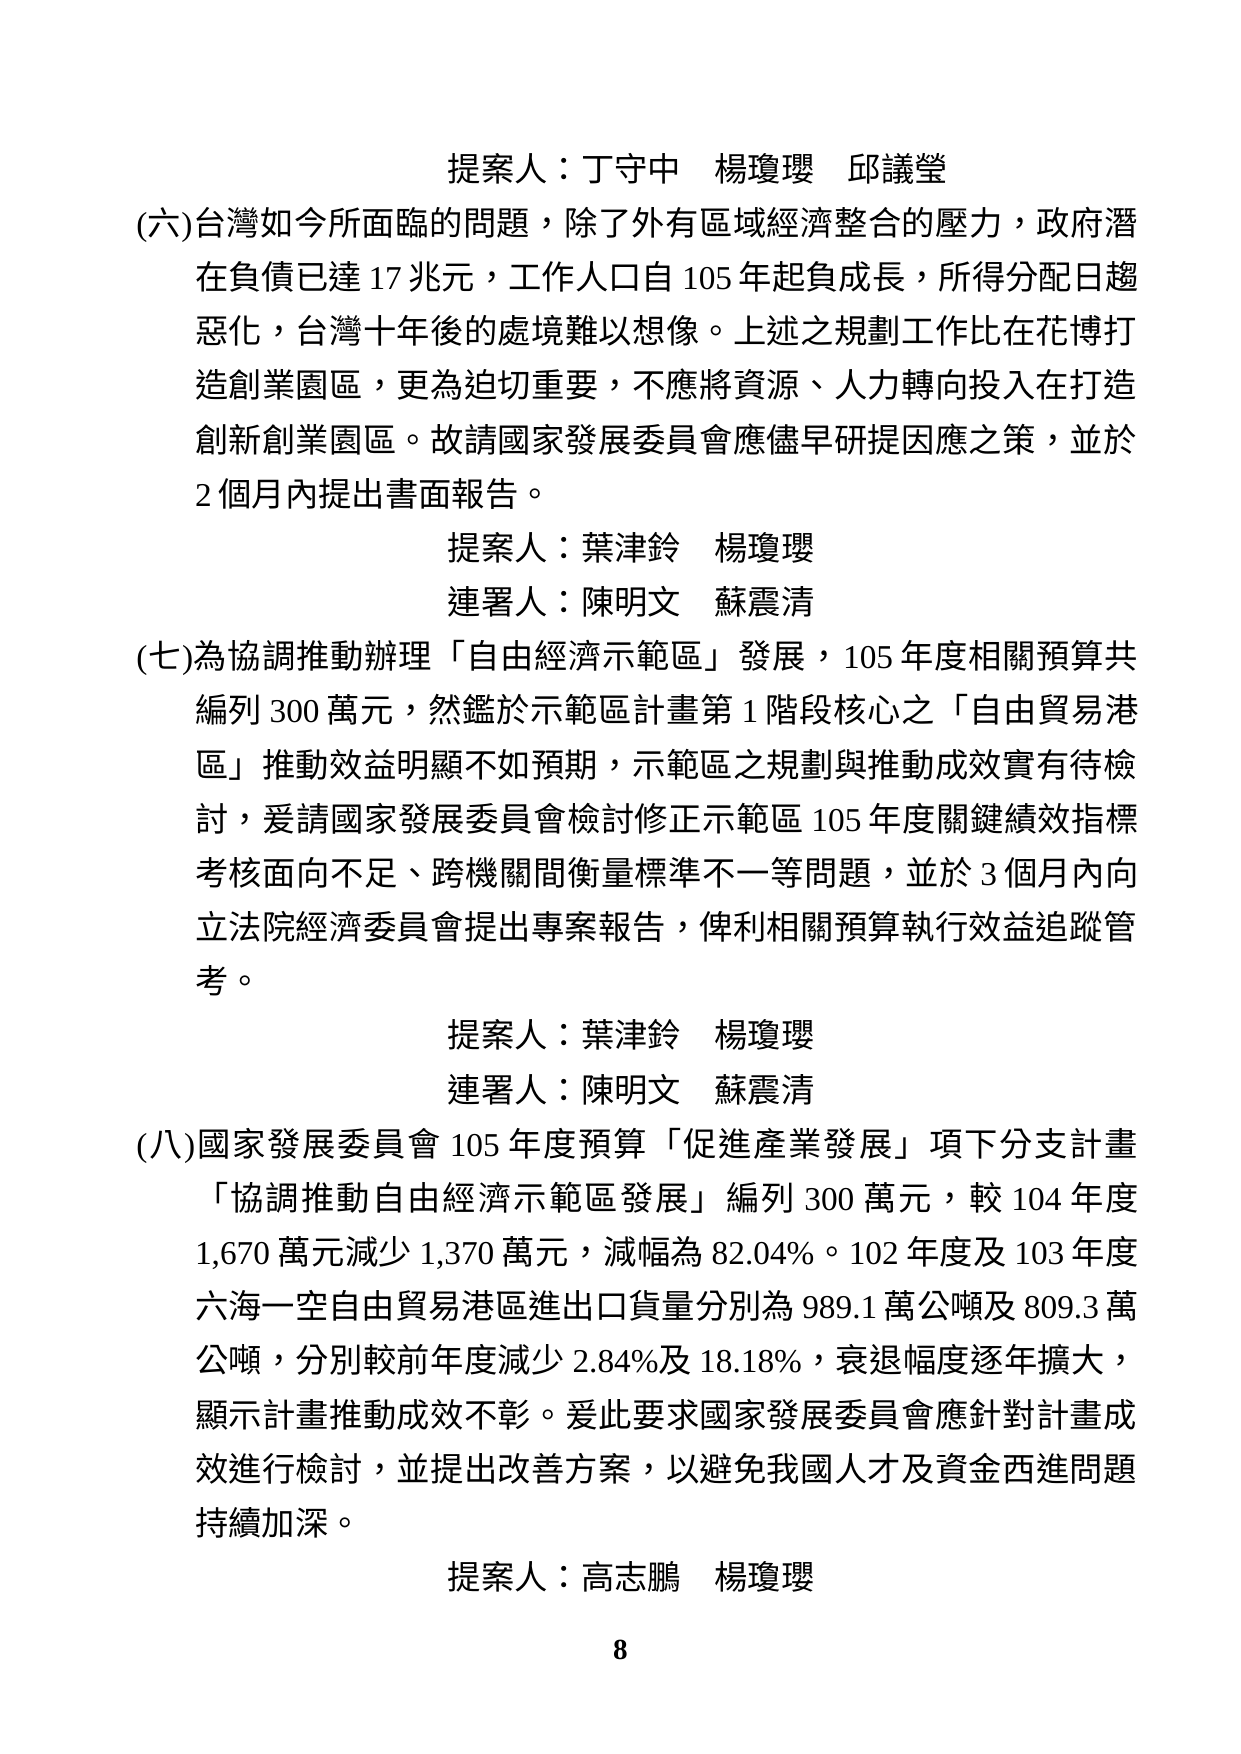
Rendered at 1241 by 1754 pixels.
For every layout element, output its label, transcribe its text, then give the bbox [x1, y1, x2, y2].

text 提案人：丁守中 楊瓊瓔 邱議瑩 [447, 138, 1108, 192]
text 提案人：葉津鈴 楊瓊瓔 [447, 517, 1108, 571]
text 提案人：高志鵬 楊瓊瓔 [447, 1546, 1108, 1600]
text 連署人：陳明文 蘇震清 [447, 571, 1108, 625]
text (八)國家發展委員會105年度預算「促進產業發展」項下分支計畫「協調推動自由經濟示範區發展」編列300萬元，較104年度1,670萬元減少1,370萬元，減幅為82.04%。102年度及103年度六海一空自由貿易港區進出口貨量分別為989.1萬公噸及809.3萬公噸，分別較前年度減少2.84%及18.18%，衰退幅度逐年擴大，顯示計畫推動成效不彰。爰此要求國家發展委員會應針對計畫成效進行檢討，並提出改善方案，以避免我國人才及資金西進問題持續加深。 [136, 1113, 1139, 1546]
text 連署人：陳明文 蘇震清 [447, 1059, 1108, 1113]
text (六)台灣如今所面臨的問題，除了外有區域經濟整合的壓力，政府潛在負債已達17兆元，工作人口自105年起負成長，所得分配日趨惡化，台灣十年後的處境難以想像。上述之規劃工作比在花博打造創業園區，更為迫切重要，不應將資源、人力轉向投入在打造創新創業園區。故請國家發展委員會應儘早研提因應之策，並於2個月內提出書面報告。 [136, 192, 1139, 517]
text (七)為協調推動辦理「自由經濟示範區」發展，105年度相關預算共編列300萬元，然鑑於示範區計畫第1階段核心之「自由貿易港區」推動效益明顯不如預期，示範區之規劃與推動成效實有待檢討，爰請國家發展委員會檢討修正示範區105年度關鍵績效指標考核面向不足、跨機關間衡量標準不一等問題，並於3個月內向立法院經濟委員會提出專案報告，俾利相關預算執行效益追蹤管考。 [136, 625, 1139, 1004]
text 提案人：葉津鈴 楊瓊瓔 [447, 1004, 1108, 1059]
